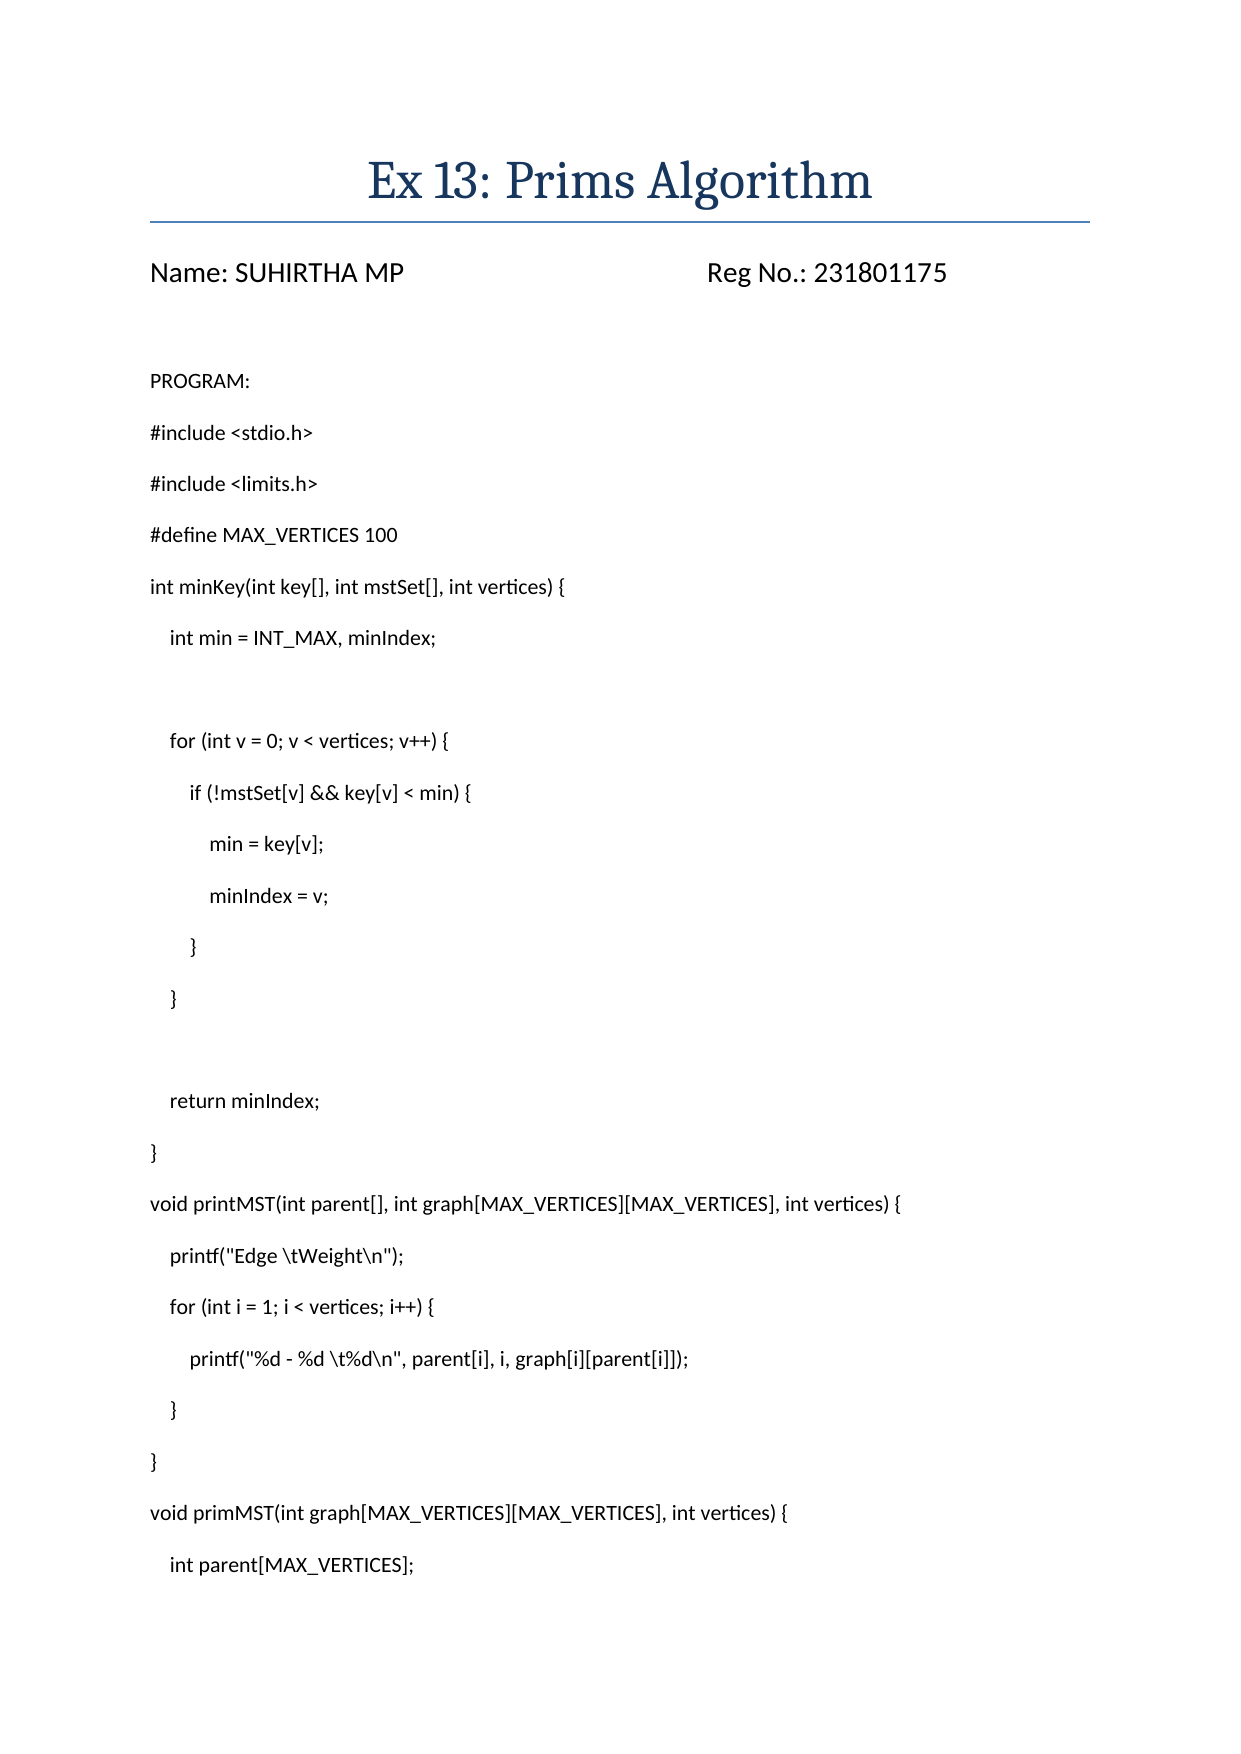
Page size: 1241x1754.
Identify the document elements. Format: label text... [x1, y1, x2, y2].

text #include <stdio.h> [150, 419, 1090, 445]
text void primMST(int graph[MAX_VERTICES][MAX_VERTICES], int vertices) { [150, 1499, 1090, 1526]
text int parent[MAX_VERTICES]; [150, 1551, 1090, 1577]
text min = key[v]; [150, 830, 1090, 857]
text } [150, 933, 1090, 960]
title Ex 13: Prims Algorithm [150, 150, 1090, 221]
text return minIndex; [150, 1088, 1090, 1114]
text Name: SUHIRTHA MP Reg No.: 231801175 [150, 254, 1090, 289]
text for (int v = 0; v < vertices; v++) { [150, 727, 1090, 754]
text printf("%d - %d \t%d\n", parent[i], i, graph[i][parent[i]]); [150, 1345, 1090, 1372]
text } [150, 1448, 1090, 1474]
text } [150, 1396, 1090, 1423]
text PROGRAM: [150, 367, 1090, 394]
text for (int i = 1; i < vertices; i++) { [150, 1293, 1090, 1320]
text } [150, 1139, 1090, 1166]
text printf("Edge \tWeight\n"); [150, 1242, 1090, 1269]
text void printMST(int parent[], int graph[MAX_VERTICES][MAX_VERTICES], int vertices) { [150, 1191, 1090, 1217]
text if (!mstSet[v] && key[v] < min) { [150, 779, 1090, 806]
text minIndex = v; [150, 882, 1090, 908]
text #define MAX_VERTICES 100 [150, 522, 1090, 548]
text #include <limits.h> [150, 470, 1090, 497]
text int minKey(int key[], int mstSet[], int vertices) { [150, 573, 1090, 600]
text } [150, 985, 1090, 1011]
text int min = INT_MAX, minIndex; [150, 624, 1090, 651]
